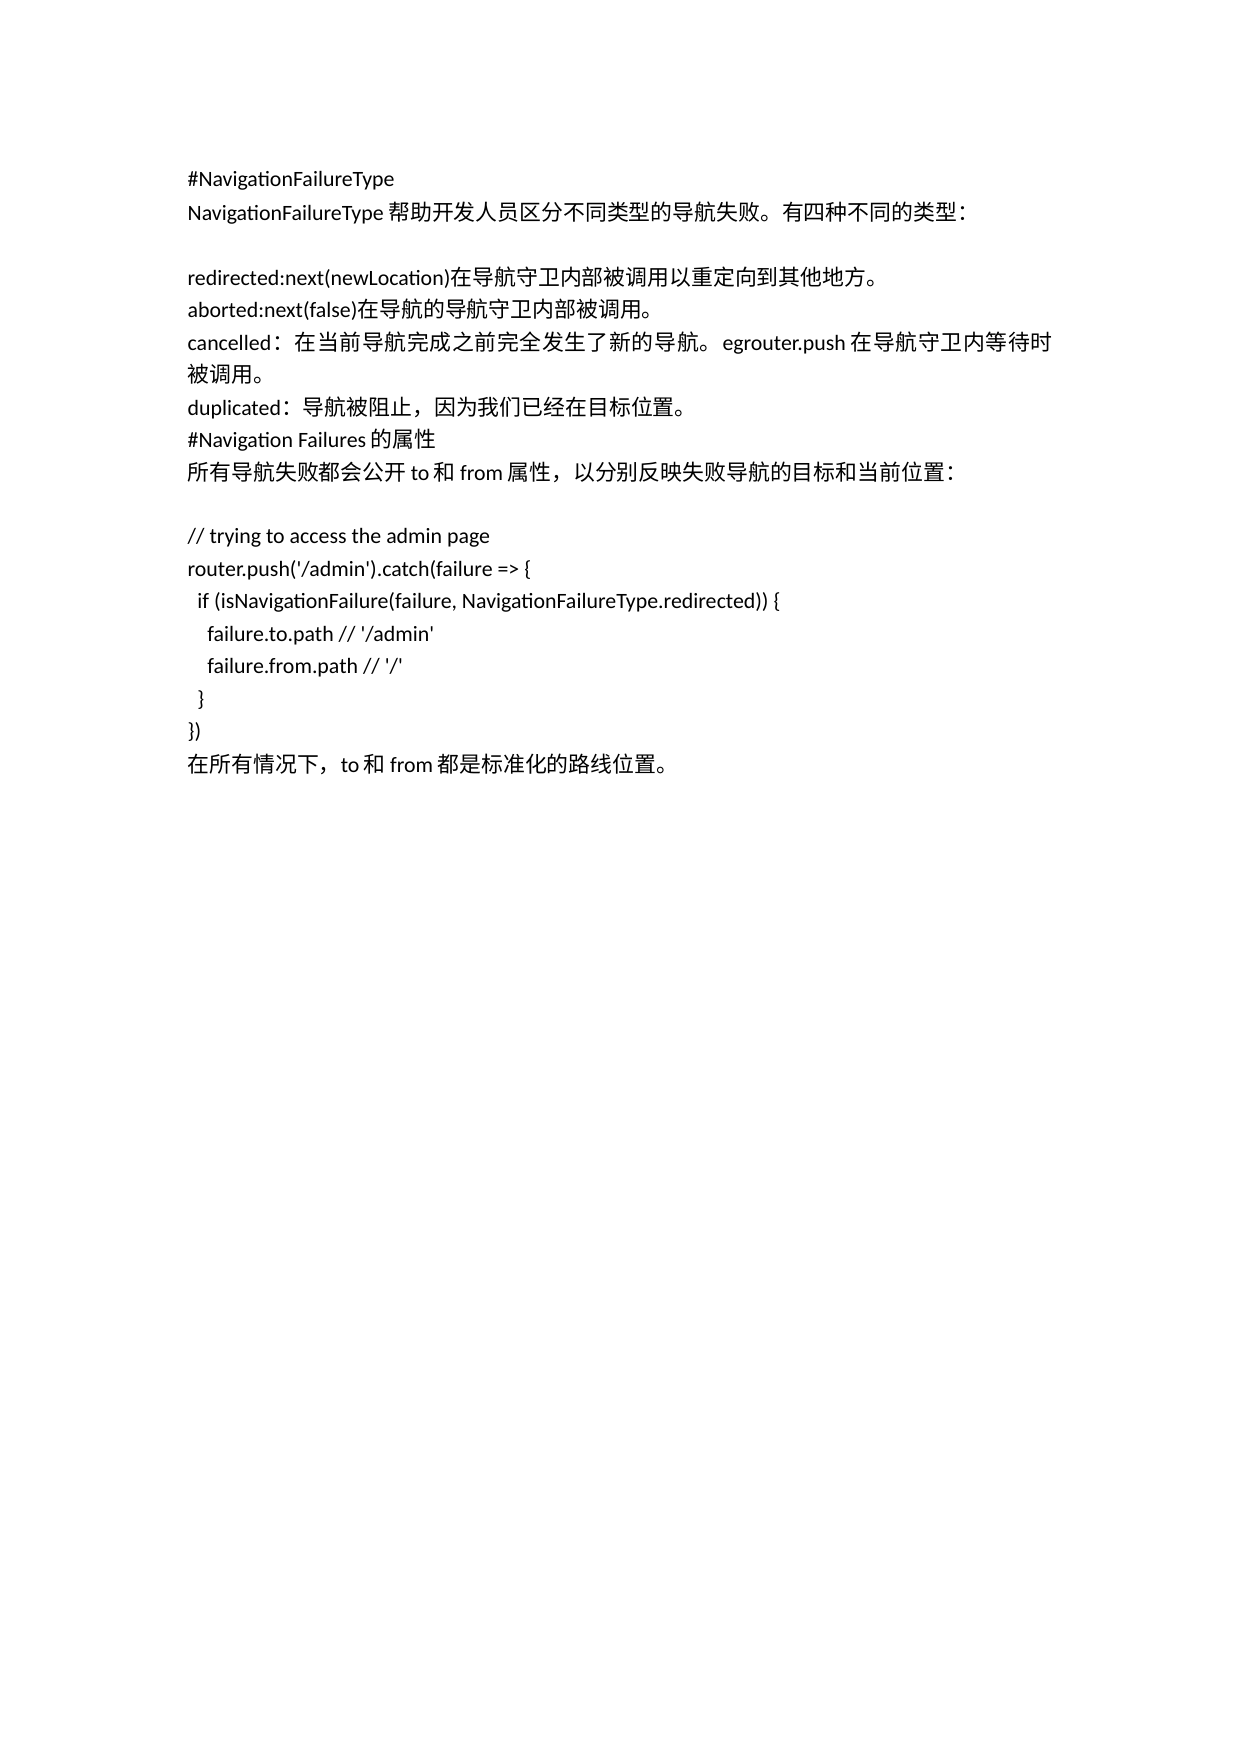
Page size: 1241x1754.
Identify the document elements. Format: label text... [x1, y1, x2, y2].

text // trying to access the admin page [187, 519, 1053, 552]
text redirected:next(newLocation)在导航守卫内部被调用以重定向到其他地方。 [187, 259, 1053, 292]
text } [187, 682, 1053, 714]
text }) [187, 714, 1053, 747]
text NavigationFailureType帮助开发人员区分不同类型的导航失败。有四种不同的类型： [187, 194, 1053, 227]
text #Navigation Failures的属性 [187, 422, 1053, 454]
text 所有导航失败都会公开to和from属性，以分别反映失败导航的目标和当前位置： [187, 454, 1053, 487]
text 在所有情况下，to和from都是标准化的路线位置。 [187, 747, 1053, 779]
text cancelled：在当前导航完成之前完全发生了新的导航。egrouter.push在导航守卫内等待时被调用。 [187, 324, 1053, 389]
text #NavigationFailureType [187, 162, 1053, 194]
text duplicated：导航被阻止，因为我们已经在目标位置。 [187, 389, 1053, 422]
text router.push('/admin').catch(failure => { [187, 552, 1053, 584]
text failure.from.path // '/' [187, 649, 1053, 682]
text aborted:next(false)在导航的导航守卫内部被调用。 [187, 292, 1053, 324]
text if (isNavigationFailure(failure, NavigationFailureType.redirected)) { [187, 584, 1053, 617]
text failure.to.path // '/admin' [187, 617, 1053, 649]
